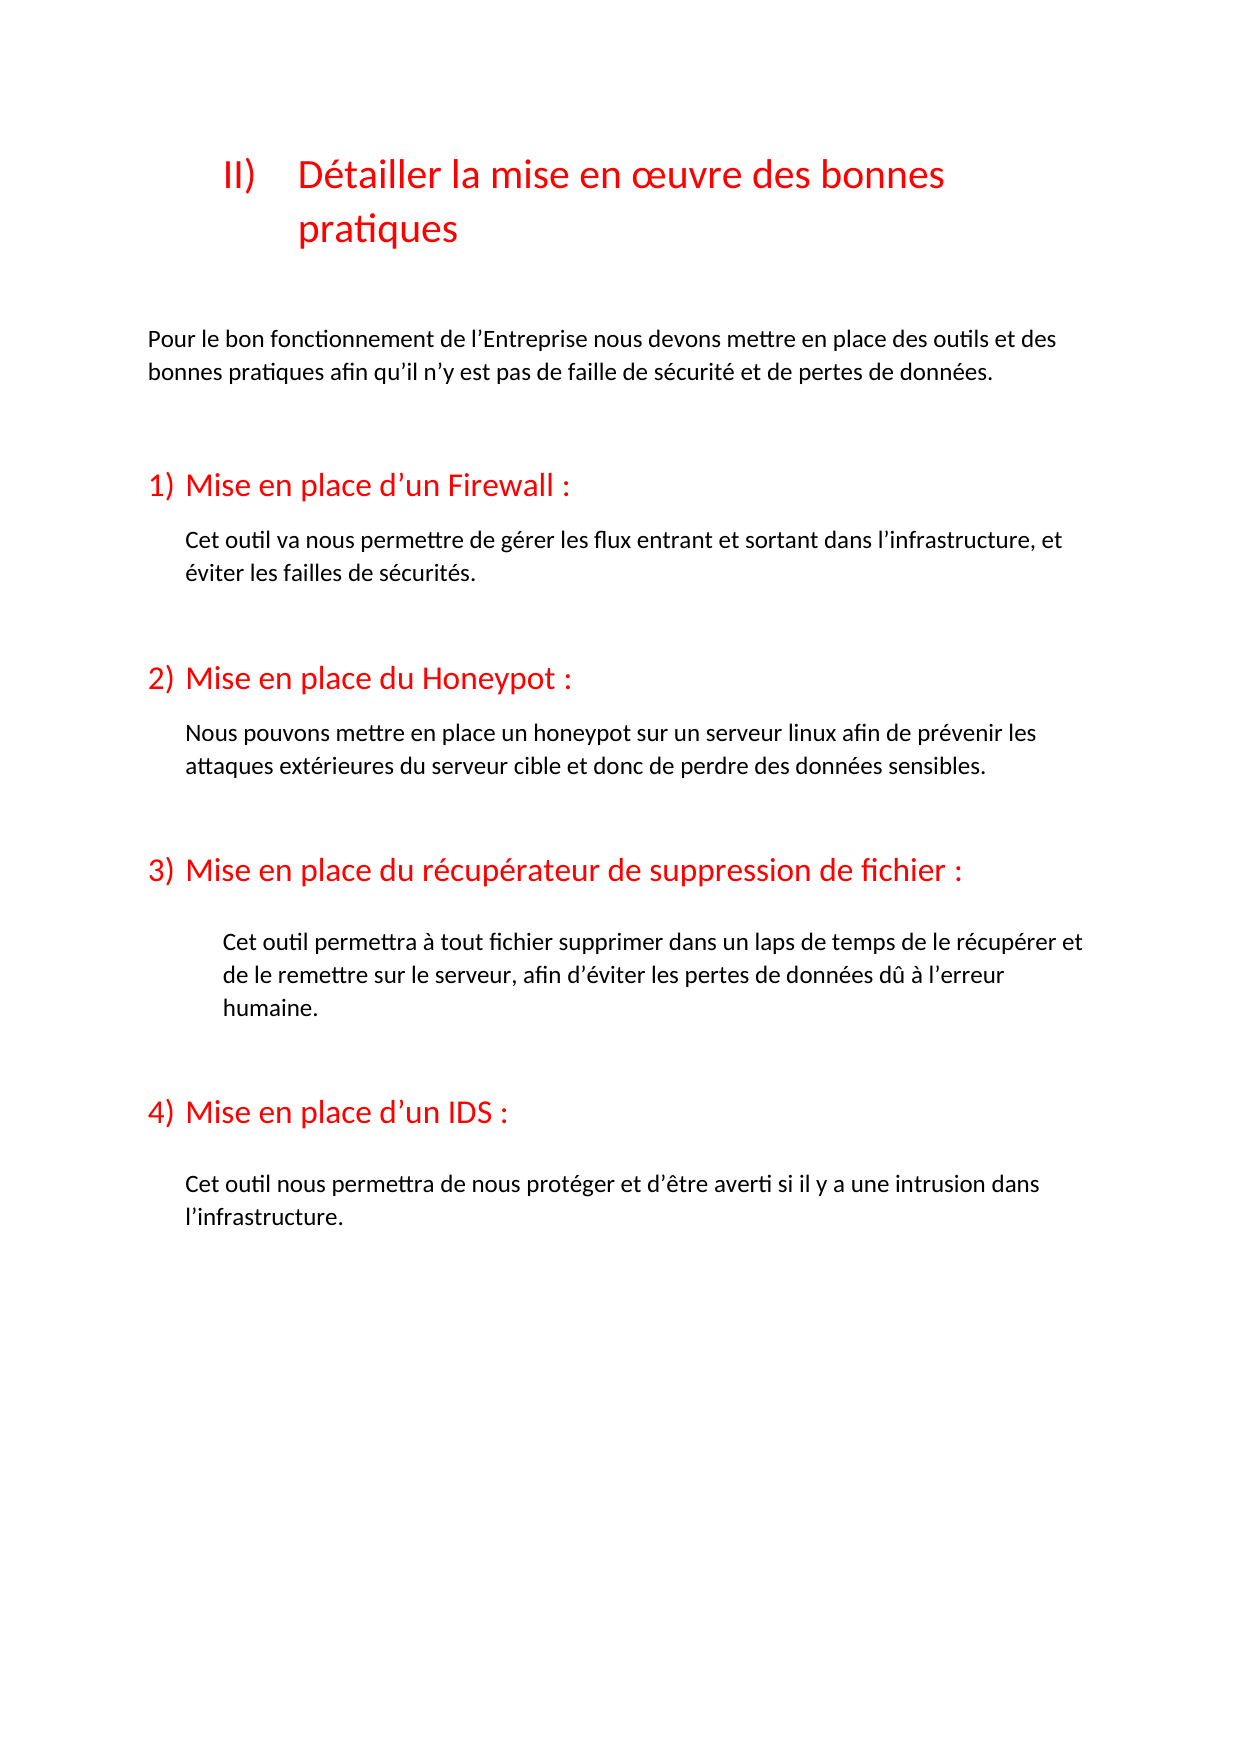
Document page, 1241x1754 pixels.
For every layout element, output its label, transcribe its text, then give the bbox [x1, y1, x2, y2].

list Mise en place d’un Firewall : [148, 464, 1093, 505]
list Mise en place du Honeypot : [148, 657, 1093, 697]
list Cet outil nous permettra de nous protéger et d’être averti si il y a une intrusion dans l’infrastructure. [185, 1168, 1093, 1232]
text Cet outil va nous permettre de gérer les flux entrant et sortant dans l’infrastructure, et éviter les failles de sécurités. [185, 524, 1093, 588]
list Mise en place du récupérateur de suppression de fichier : [148, 849, 1093, 890]
list Mise en place d’un IDS : [148, 1091, 1093, 1132]
text Nous pouvons mettre en place un honeypot sur un serveur linux afin de prévenir les attaques extérieures du serveur cible et donc de perdre des données sensibles. [185, 717, 1093, 781]
text Pour le bon fonctionnement de l’Entreprise nous devons mettre en place des outils et des bonnes pratiques afin qu’il n’y est pas de faille de sécurité et de pertes de données. [148, 324, 1093, 387]
list Détailler la mise en œuvre des bonnes pratiques [223, 148, 1093, 253]
list Cet outil permettra à tout fichier supprimer dans un laps de temps de le récupérer et de le remettre sur le serveur, afin d’éviter les pertes de données dû à l’erreur humaine. [223, 926, 1093, 1023]
